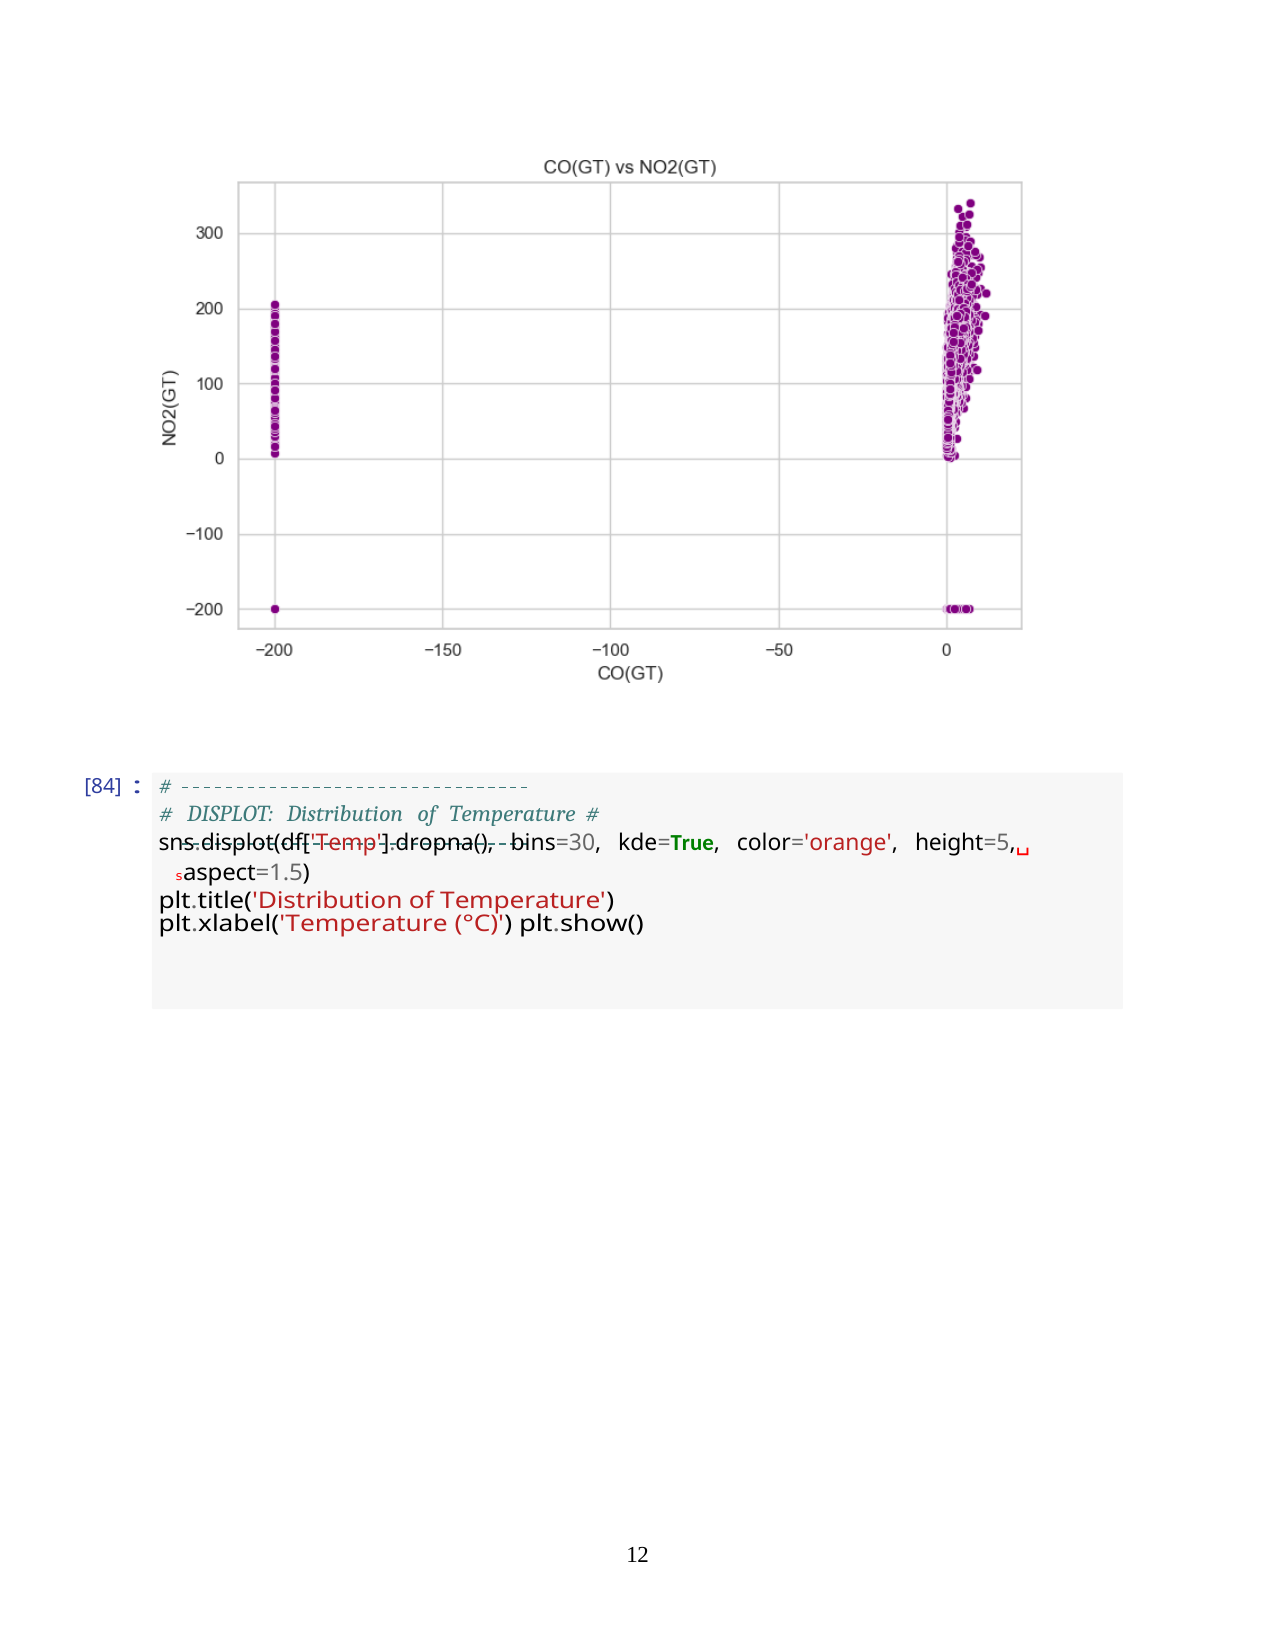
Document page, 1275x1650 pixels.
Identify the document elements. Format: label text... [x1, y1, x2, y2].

list : [84, 769, 1162, 801]
picture [162, 160, 1023, 683]
